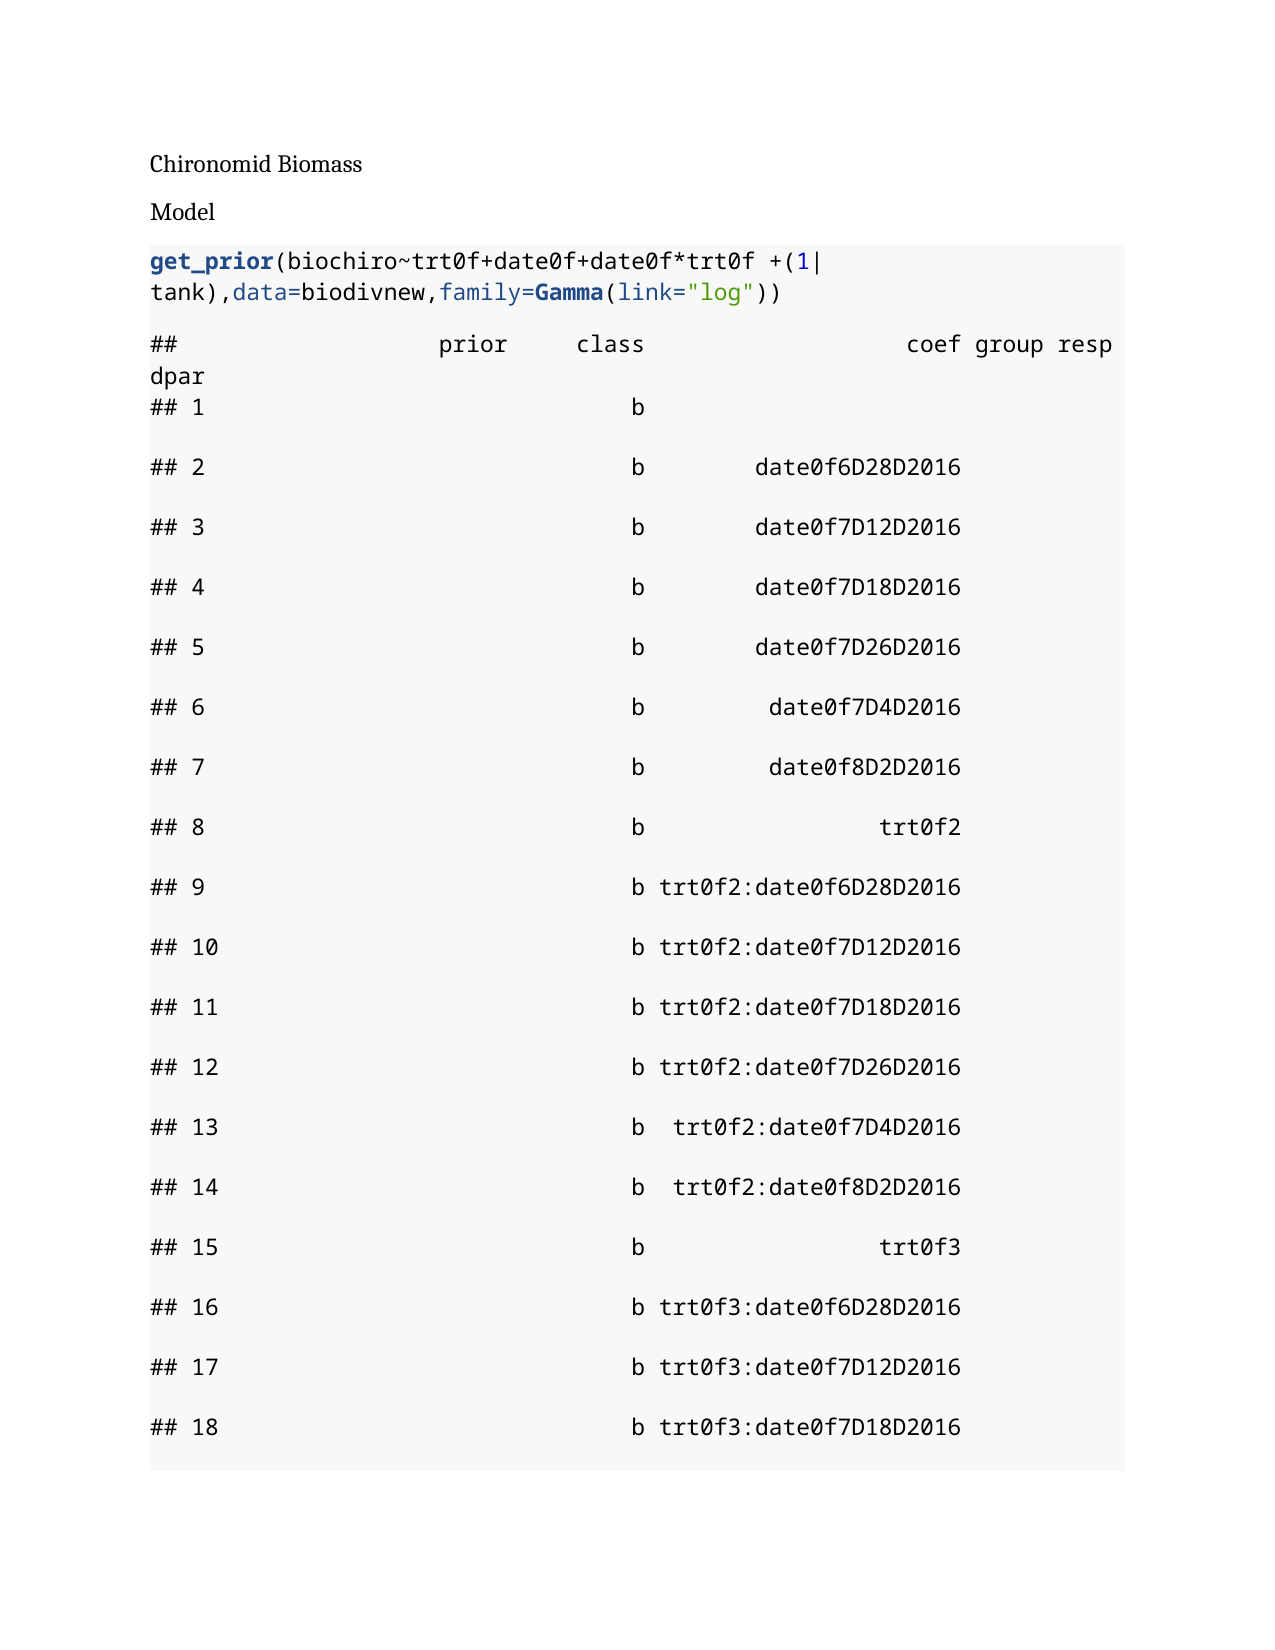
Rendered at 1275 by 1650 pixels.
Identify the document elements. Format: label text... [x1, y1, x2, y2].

text Model [150, 197, 1125, 226]
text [150, 328, 1125, 1471]
text Chironomid Biomass [150, 150, 1125, 179]
text get_prior(biochiro~trt0f+date0f+date0f*trt0f +(1|tank),data=biodivnew,family=Gamma(link="log")) [782, 245, 1125, 307]
